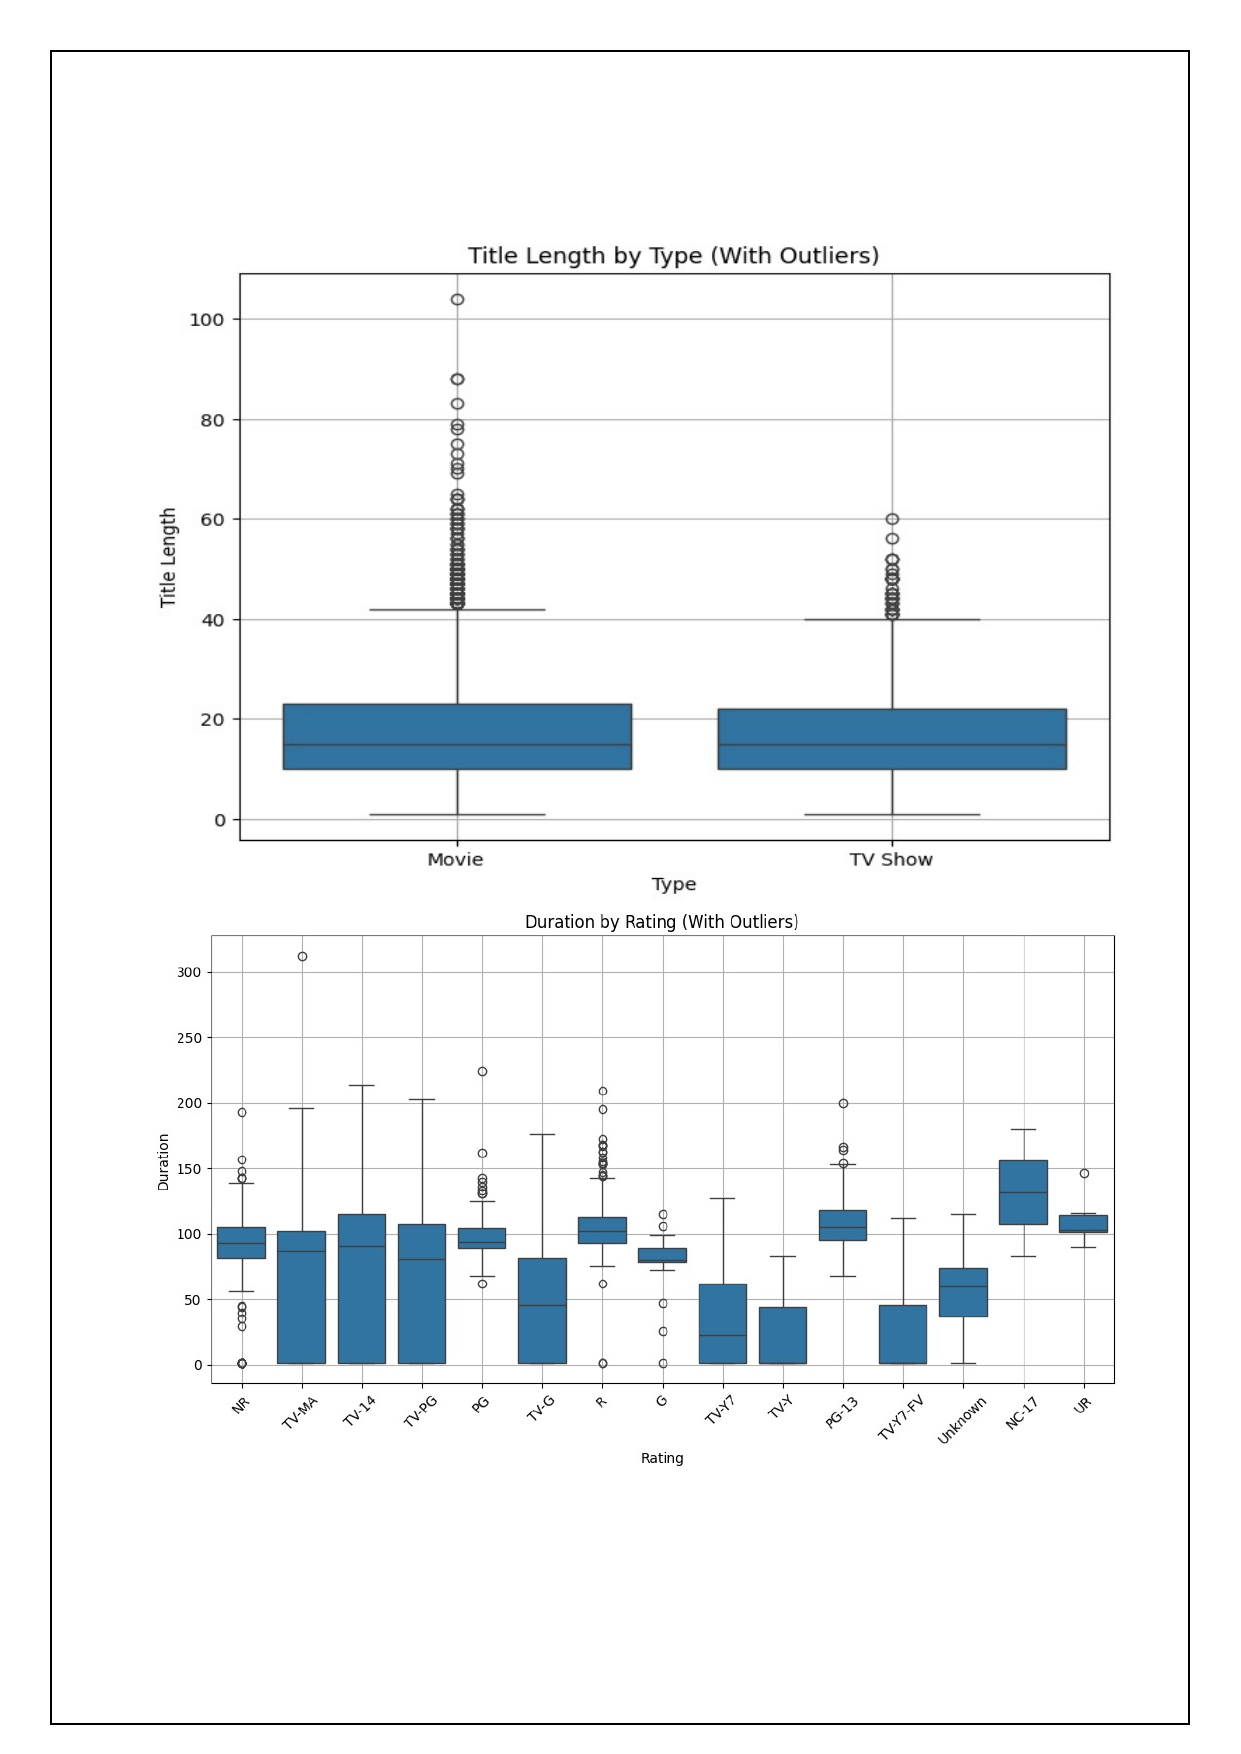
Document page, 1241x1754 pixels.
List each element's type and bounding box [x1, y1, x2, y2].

picture [147, 234, 1122, 1475]
